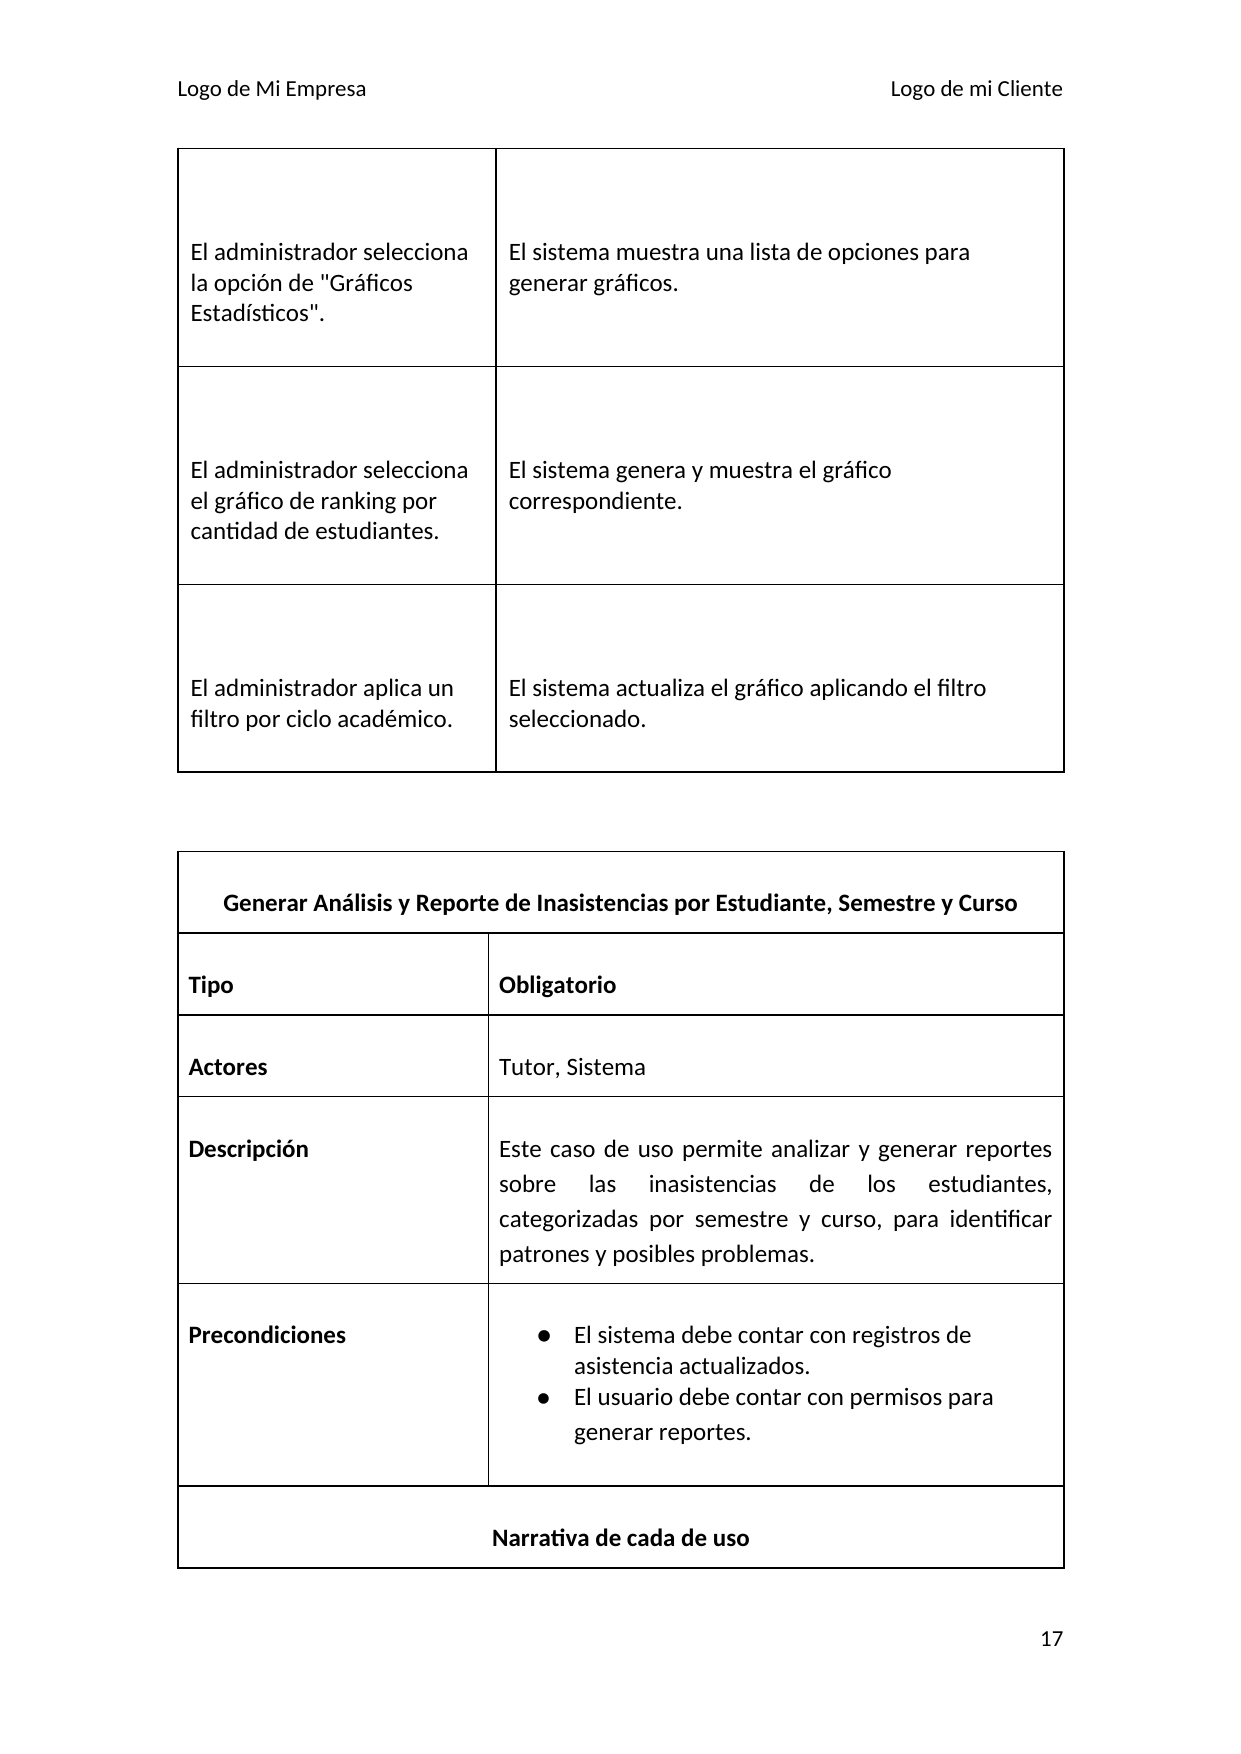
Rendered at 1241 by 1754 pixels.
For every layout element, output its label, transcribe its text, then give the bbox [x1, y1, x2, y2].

table_cell El sistema debe contar con registros de asistencia actualizados. El usuario debe contar con permisos para generar reportes. [489, 1284, 1063, 1485]
table_cell Este caso de uso permite analizar y generar reportes sobre las inasistencias de los estudiantes, categorizadas por semestre y curso, para identificar patrones y posibles problemas. [489, 1097, 1063, 1283]
table_cell [179, 585, 495, 771]
table_cell [497, 367, 1063, 584]
table_header Generar Análisis y Reporte de Inasistencias por Estudiante, Semestre y Curso [179, 852, 1063, 932]
table_cell Obligatorio [489, 934, 1063, 1014]
table_cell Descripción [179, 1097, 488, 1283]
table_cell Tutor, Sistema [489, 1016, 1063, 1096]
table_cell [497, 149, 1063, 366]
table_cell [179, 149, 495, 366]
table_cell [497, 585, 1063, 771]
table_cell Narrativa de cada de uso [179, 1487, 1063, 1567]
table_cell [179, 367, 495, 584]
table_cell Precondiciones [179, 1284, 488, 1485]
table_cell Actores [179, 1016, 488, 1096]
table_cell Tipo [179, 934, 488, 1014]
